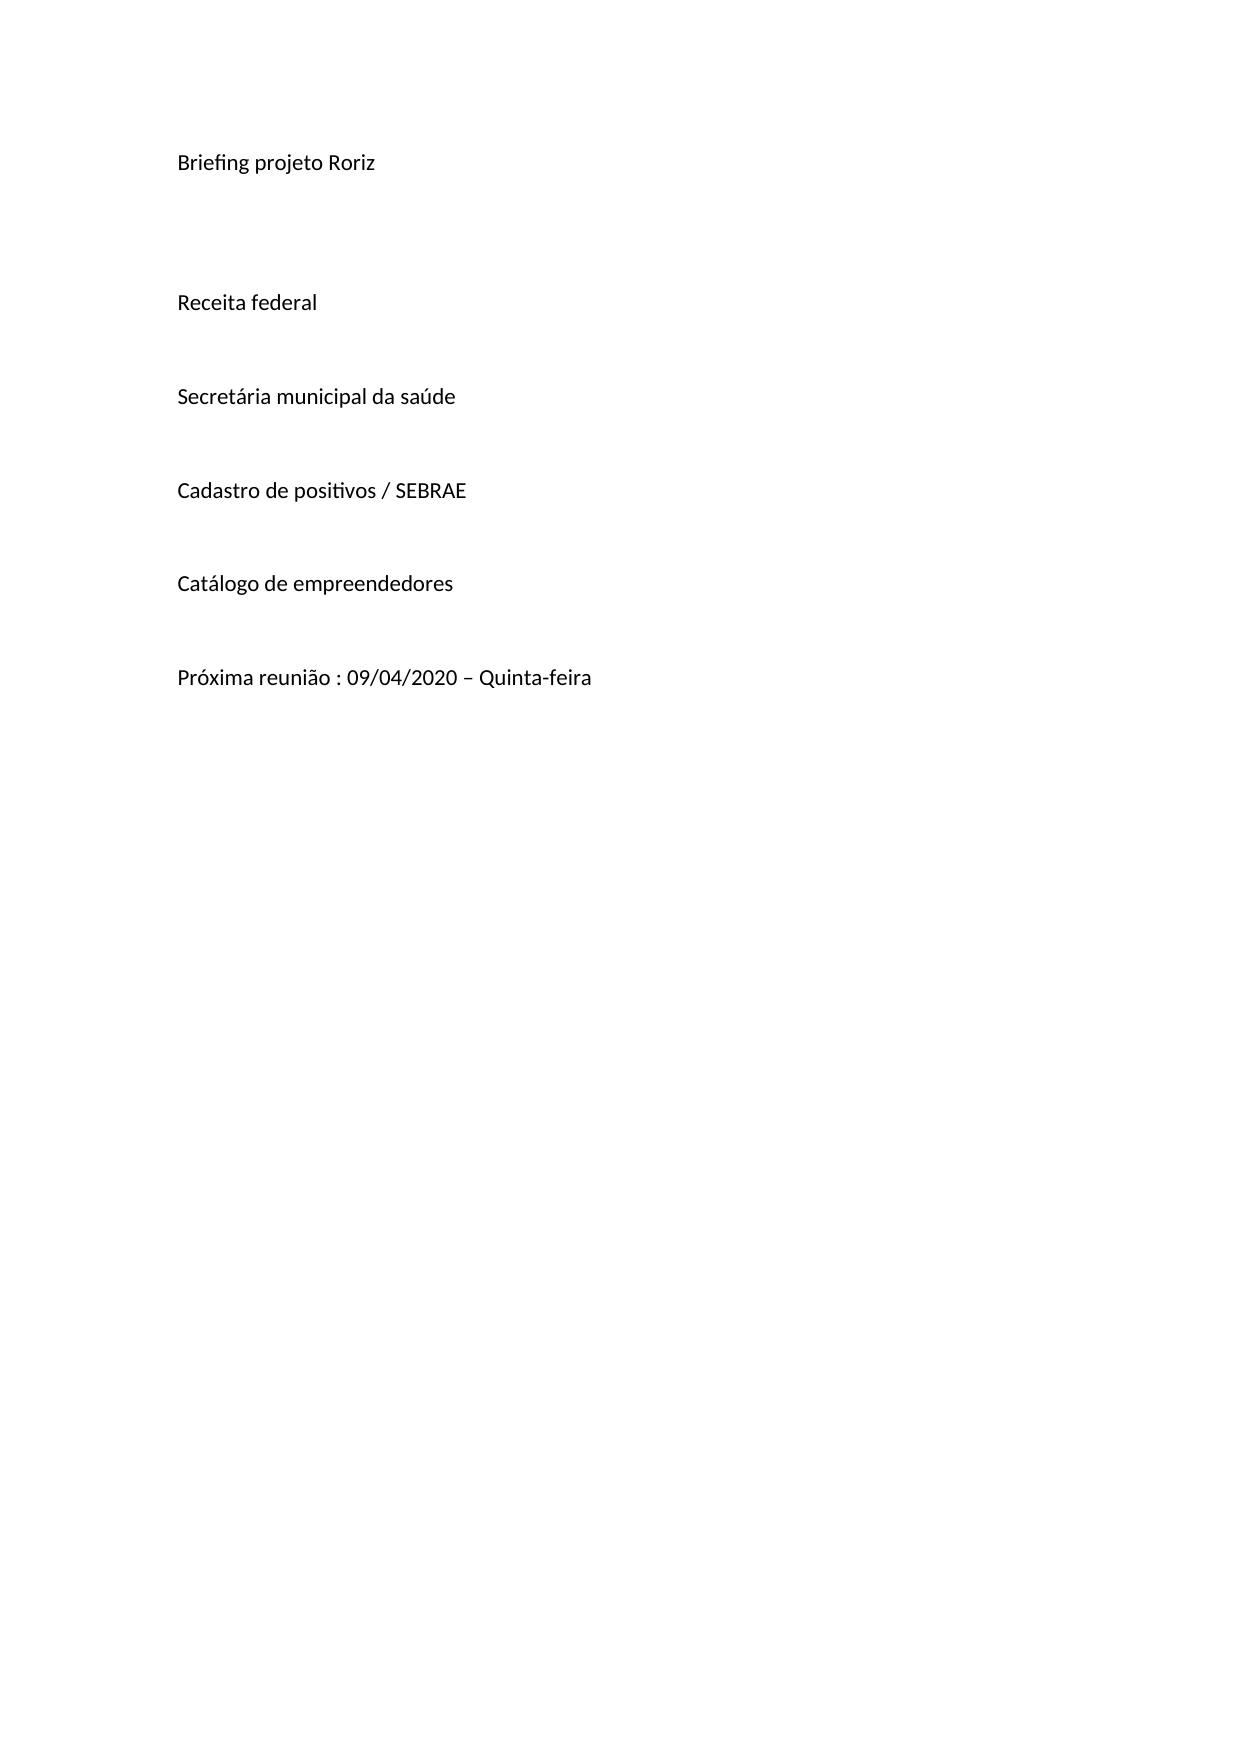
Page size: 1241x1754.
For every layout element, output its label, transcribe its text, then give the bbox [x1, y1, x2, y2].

text Briefing projeto Roriz [177, 148, 1063, 176]
text Receita federal [177, 288, 1063, 316]
text Secretária municipal da saúde [177, 382, 1063, 410]
text Próxima reunião : 09/04/2020 – Quinta-feira [177, 663, 1063, 691]
text Catálogo de empreendedores [177, 569, 1063, 597]
text Cadastro de positivos / SEBRAE [177, 476, 1063, 504]
